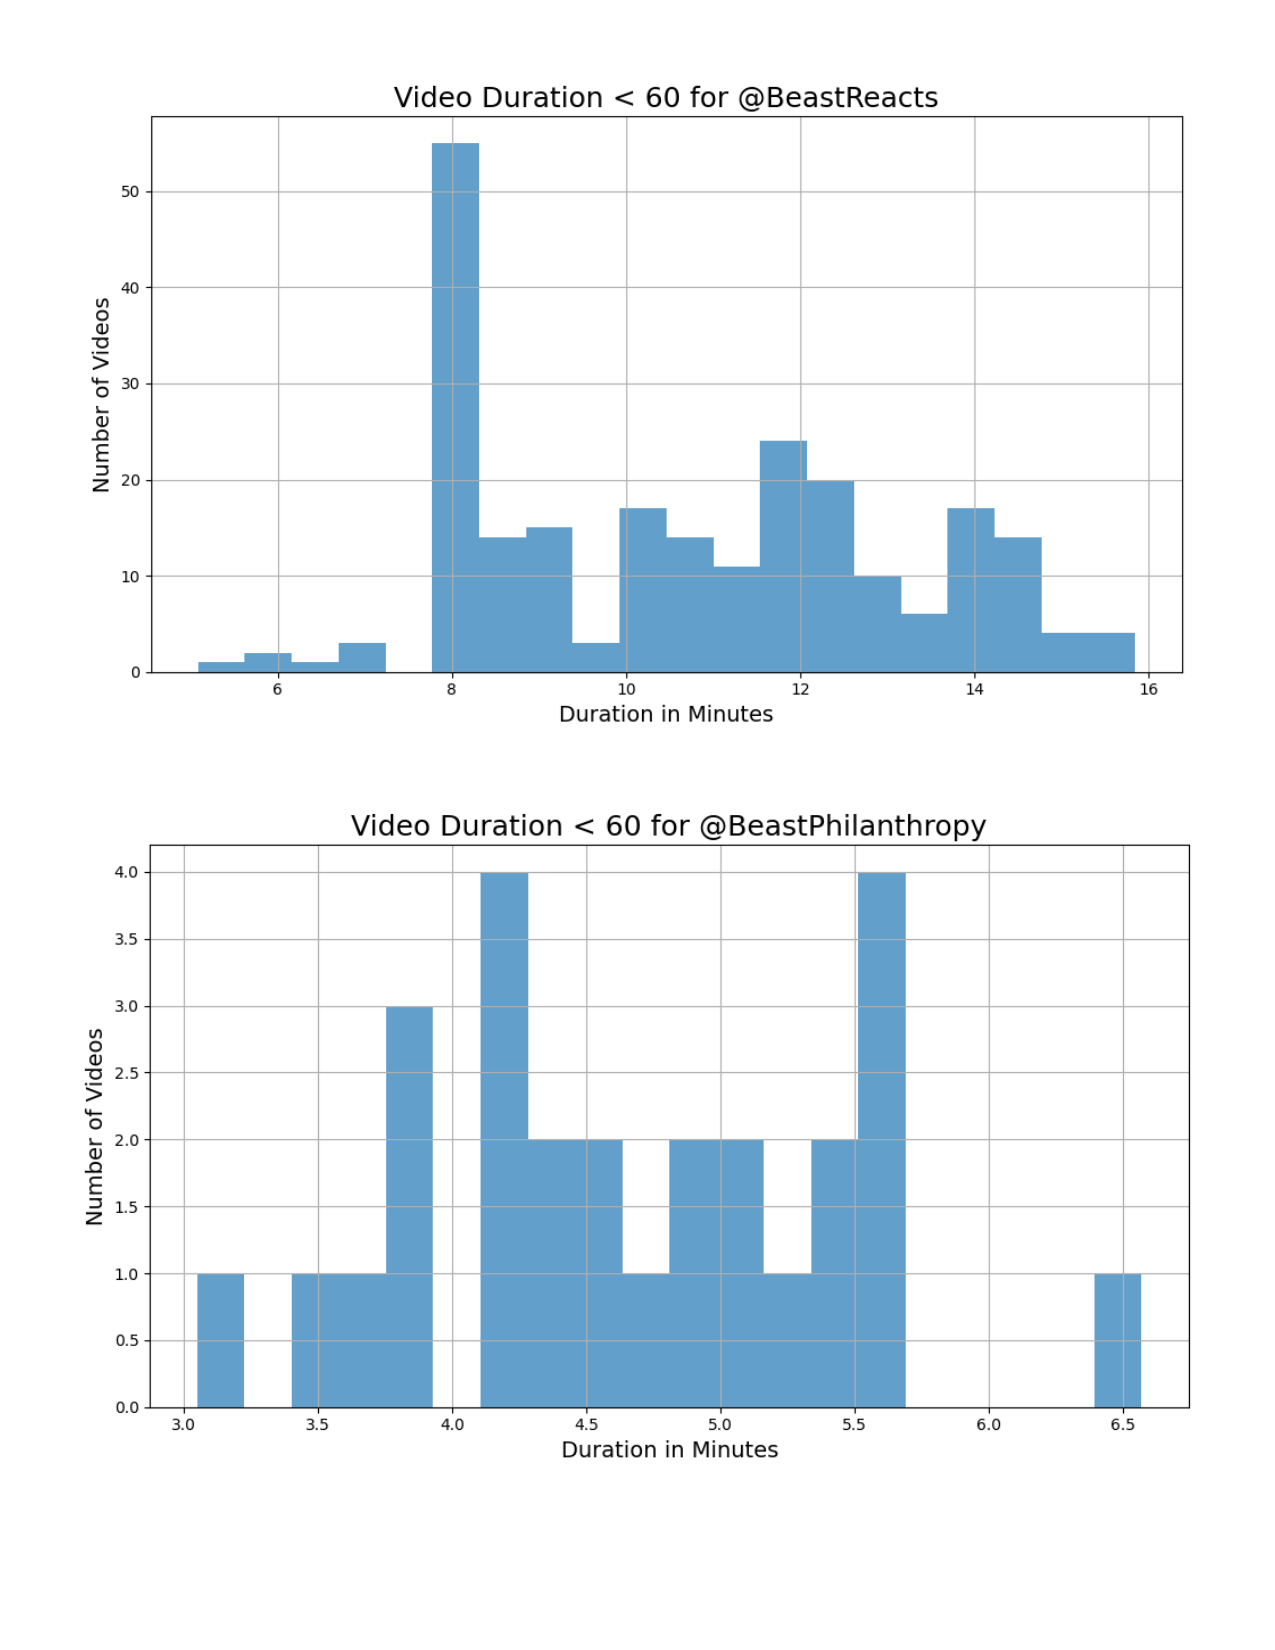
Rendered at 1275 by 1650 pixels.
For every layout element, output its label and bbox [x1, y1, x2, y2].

picture [70, 797, 1206, 1479]
picture [76, 70, 1199, 743]
